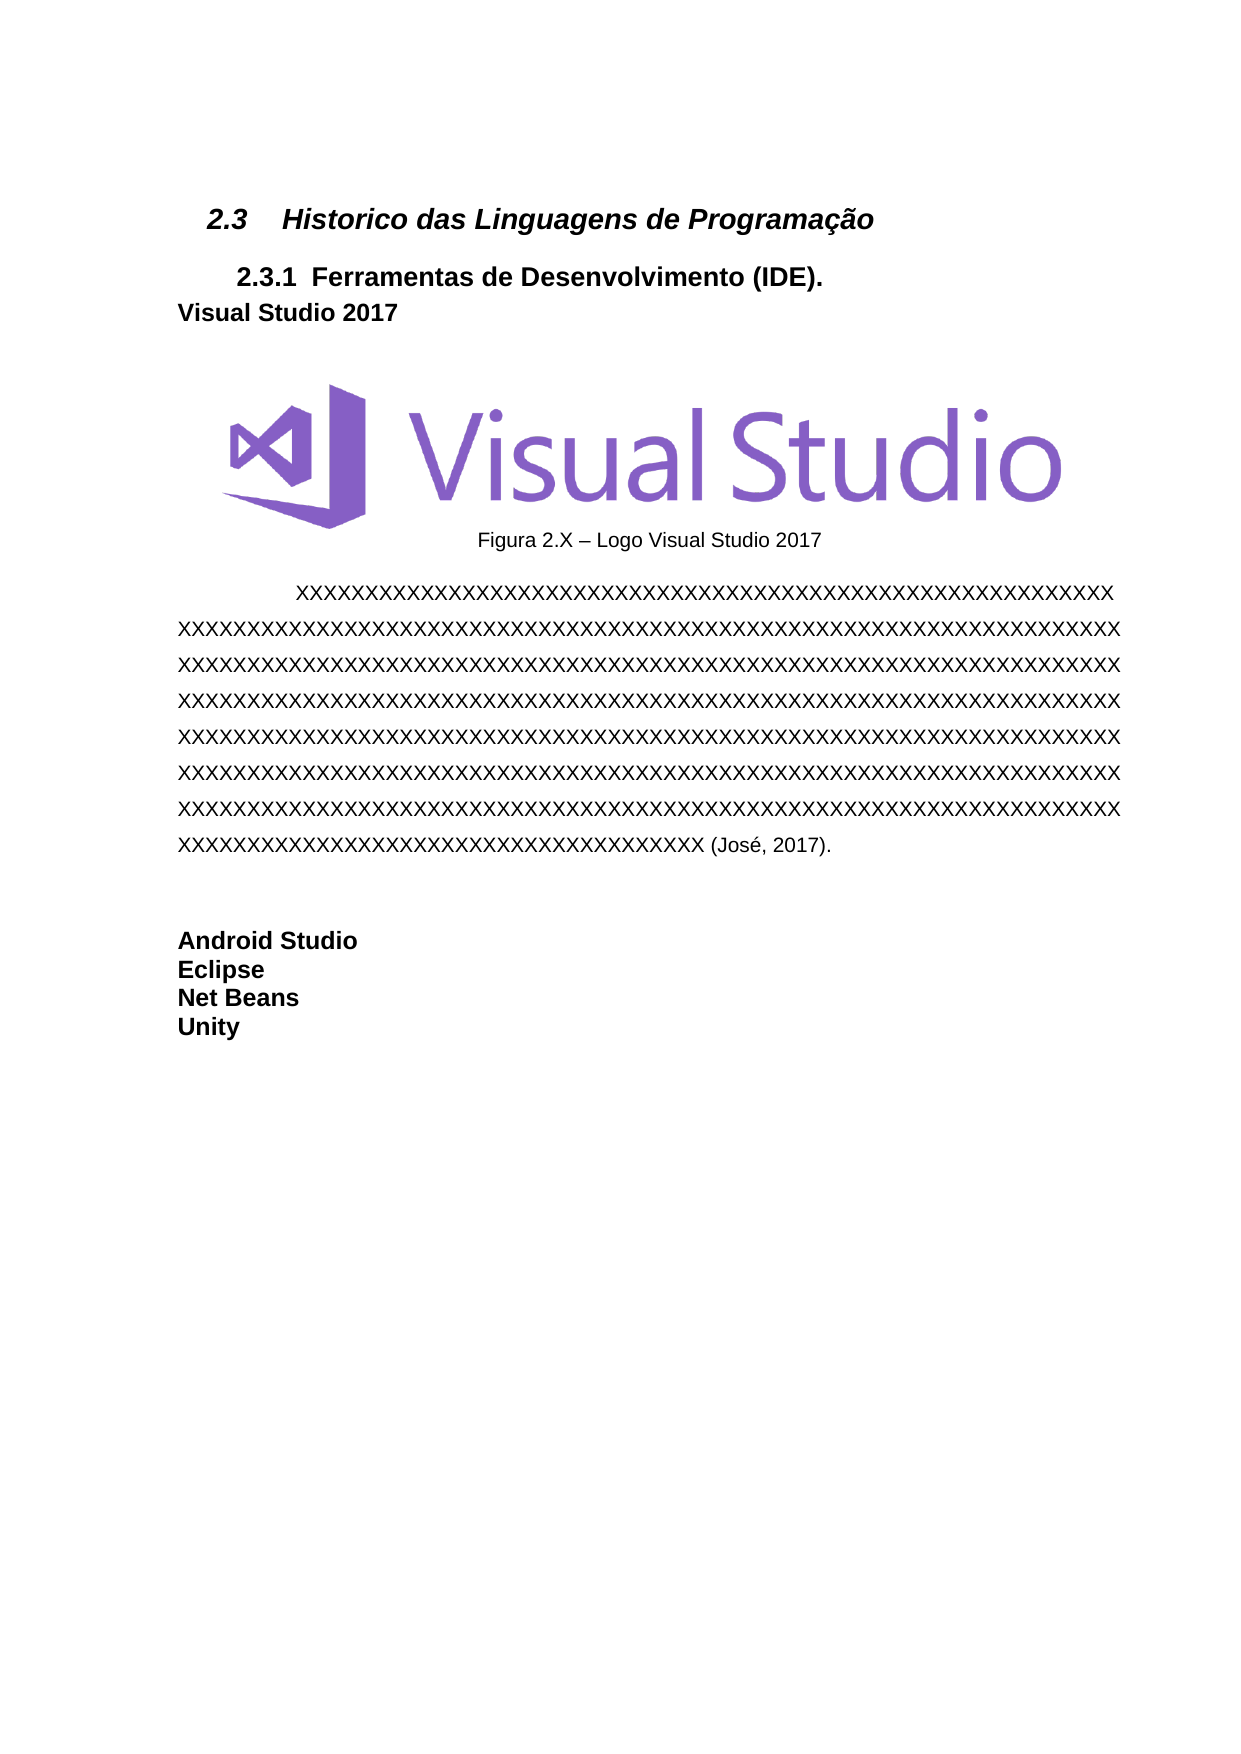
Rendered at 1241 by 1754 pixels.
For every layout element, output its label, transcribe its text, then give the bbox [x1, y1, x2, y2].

subtitle Ferramentas de Desenvolvimento (IDE). [236, 261, 1122, 292]
text Net Beans [177, 983, 1122, 1012]
text Eclipse [177, 955, 1122, 983]
subtitle Historico das Linguagens de Programação [207, 202, 1122, 236]
picture [222, 384, 1078, 529]
text Figura 2.X – Logo Visual Studio 2017 [177, 528, 1122, 552]
text XXXXXXXXXXXXXXXXXXXXXXXXXXXXXXXXXXXXXXXXXXXXXXXXXXXXXXXXXXXXXXXXXXXXXXXXXXXXXXXXXXXXXXXXXXXXXXXXXXXXXXXXXXXXXXXXXXXXXXXXXXXXXXXXXXXXXXXXXXXXXXXXXXXXXXXXXXXXXXXXXXXXXXXXXXXXXXXXXXXXXXXXXXXXXXXXXXXXXXXXXXXXXXXXXXXXXXXXXXXXXXXXXXXXXXXXXXXXXXXXXXXXXXXXXXXXXXXXXXXXXXXXXXXXXXXXXXXXXXXXXXXXXXXXXXXXXXXXXXXXXXXXXXXXXXXXXXXXXXXXXXXXXXXXXXXXXXXXXXXXXXXXXXXXXXXXXXXXXXXXXXXXXXXXXXXXXXXXXXXXXXXXXXXXXXXXXXXXXXXXXXXXXXXXXXXXXXXXXXXXXXXXXXXXXXXXXXXXXXXXXXXXXXXXXXXXXXXXXXXXXXXXXXXXXXXXXXXXXXXXXXXXXXXXXXXXXXXXXXXXXXXXX (José, 2017). [177, 581, 1122, 856]
text Visual Studio 2017 [177, 298, 1122, 327]
text Android Studio [177, 926, 1122, 955]
text Unity [177, 1012, 1122, 1041]
